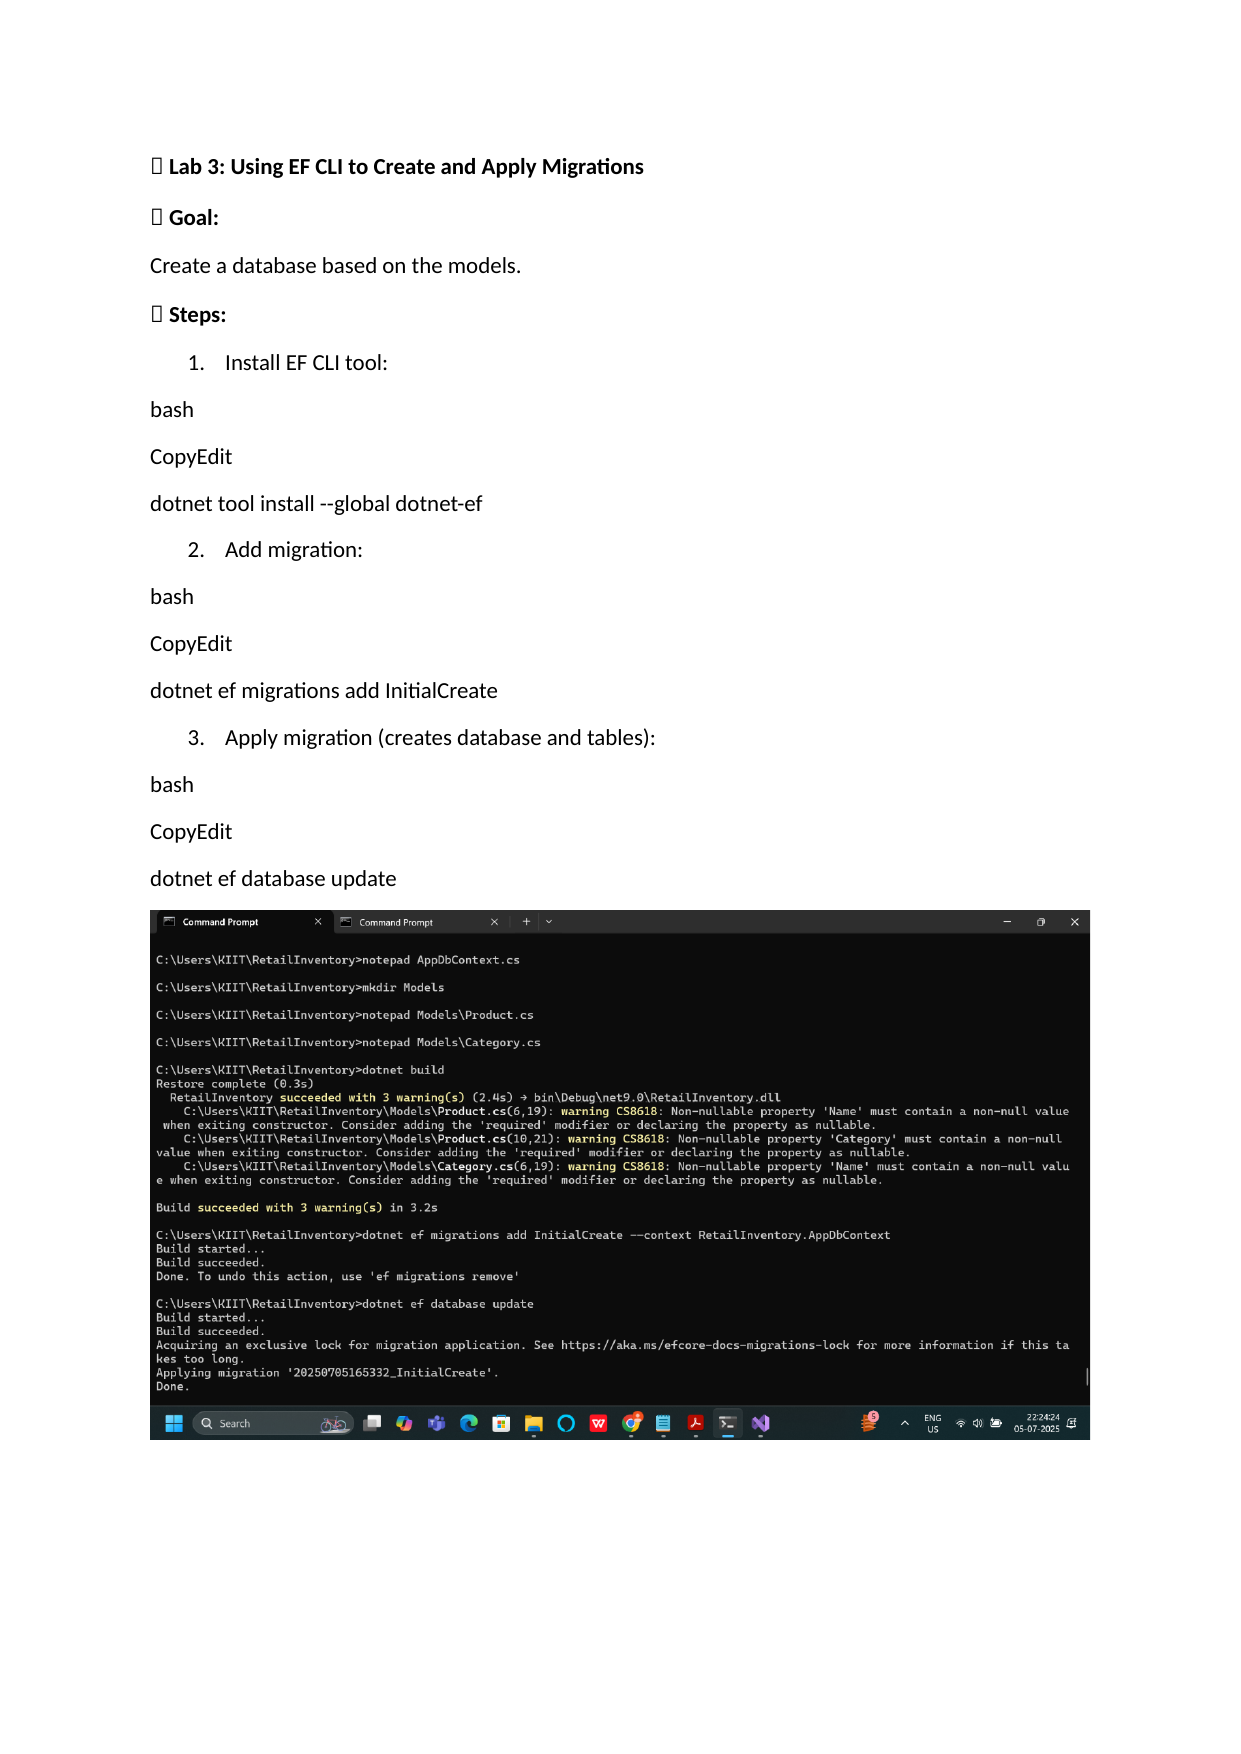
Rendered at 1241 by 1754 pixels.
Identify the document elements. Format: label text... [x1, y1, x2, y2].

text Create a database based on the models. [150, 251, 1090, 279]
text 🎯 Goal: [150, 200, 1090, 232]
text CopyEdit [150, 817, 1090, 845]
text bash [150, 770, 1090, 798]
text CopyEdit [150, 629, 1090, 657]
text bash [150, 395, 1090, 423]
text dotnet ef database update [150, 864, 1090, 892]
list Add migration: [187, 536, 1090, 564]
text ✅ Steps: [150, 298, 1090, 329]
text CopyEdit [150, 442, 1090, 470]
text dotnet tool install --global dotnet-ef [150, 489, 1090, 517]
list Apply migration (creates database and tables): [187, 723, 1090, 751]
list Install EF CLI tool: [187, 348, 1090, 376]
picture [150, 910, 1091, 1440]
text 🧪 Lab 3: Using EF CLI to Create and Apply Migrations [150, 150, 1090, 181]
text dotnet ef migrations add InitialCreate [150, 676, 1090, 704]
text bash [150, 582, 1090, 611]
